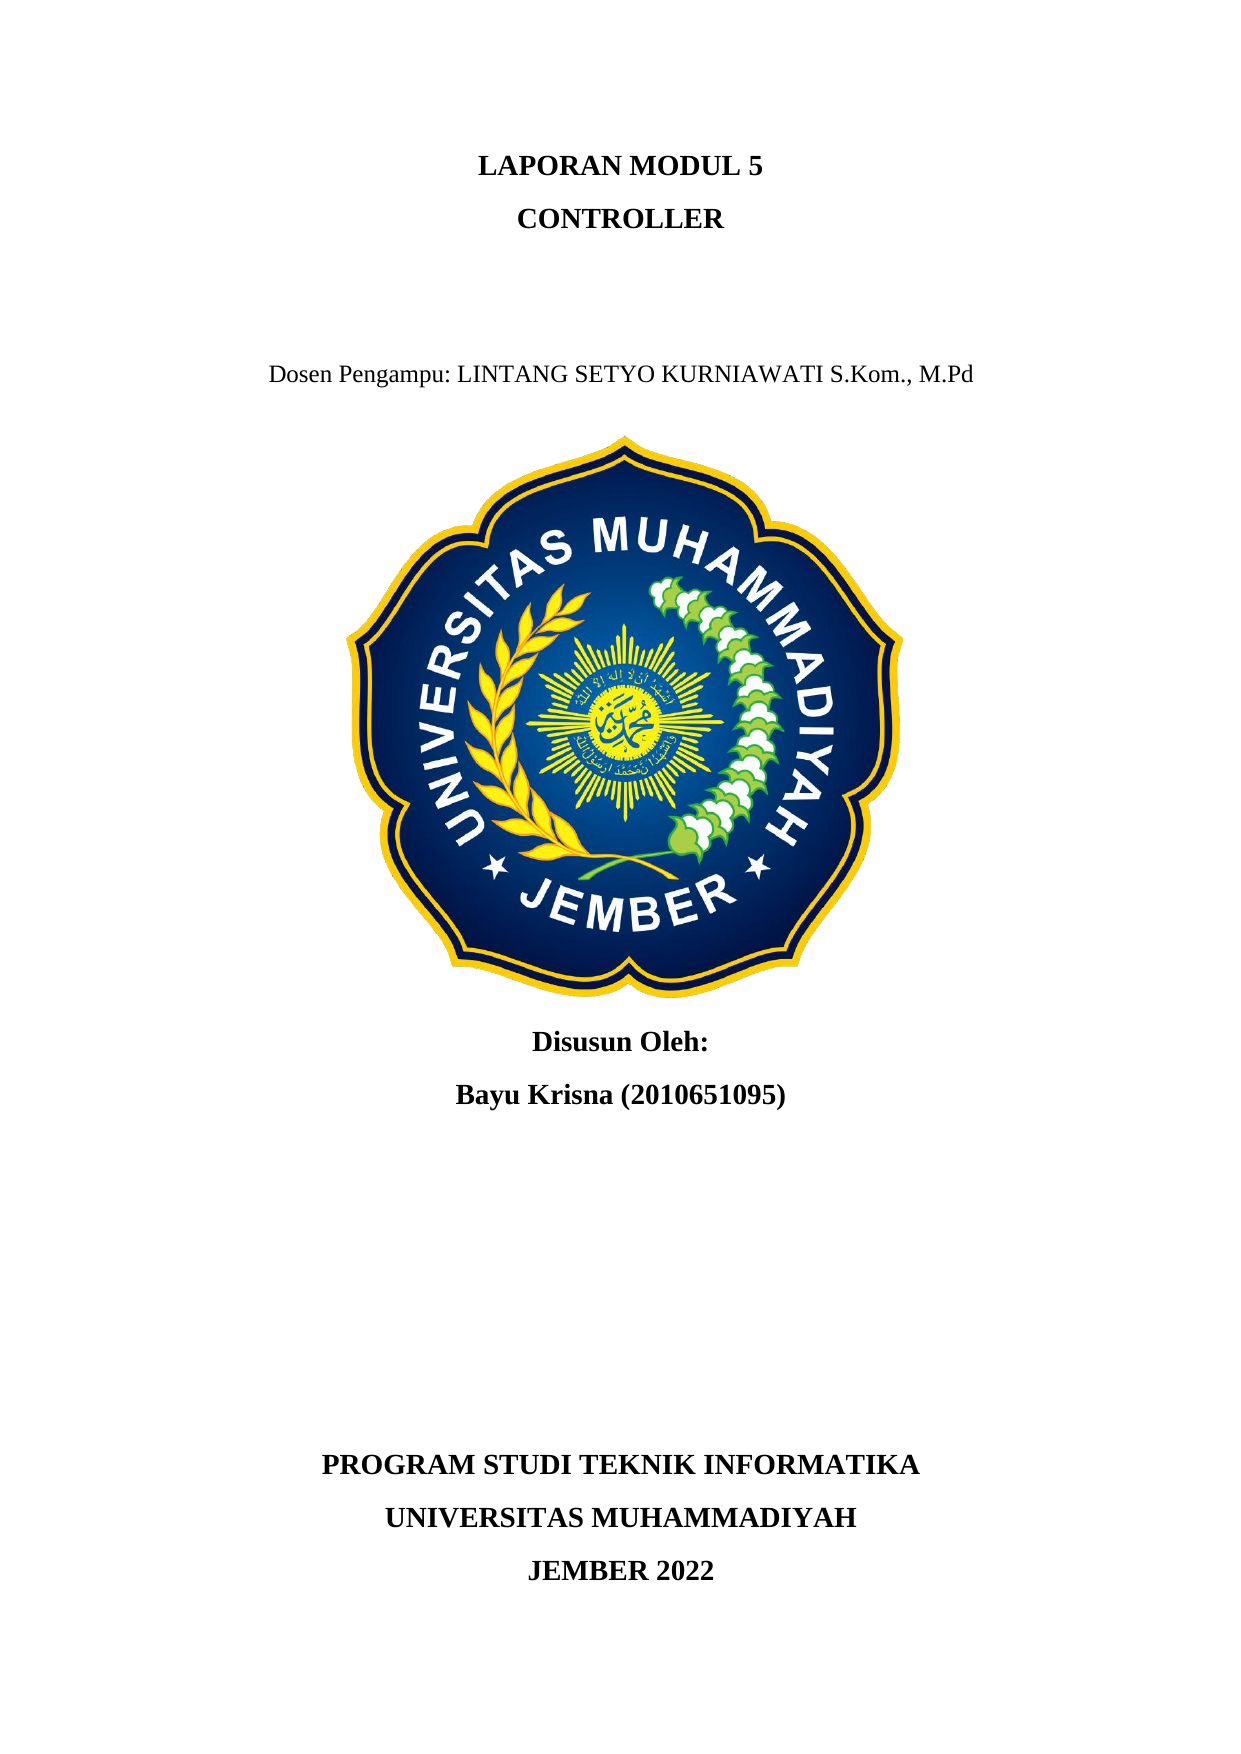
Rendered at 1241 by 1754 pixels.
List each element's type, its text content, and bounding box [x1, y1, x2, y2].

text PROGRAM STUDI TEKNIK INFORMATIKA UNIVERSITAS MUHAMMADIYAH JEMBER 2022 [320, 1447, 921, 1586]
subtitle Disusun Oleh: [478, 1024, 763, 1058]
picture [345, 435, 904, 998]
text Bayu Krisna (2010651095) [266, 1077, 976, 1110]
text Dosen Pengampu: LINTANG SETYO KURNIAWATI S.Kom., M.Pd [266, 359, 976, 388]
subtitle LAPORAN MODUL 5 CONTROLLER [478, 148, 763, 234]
